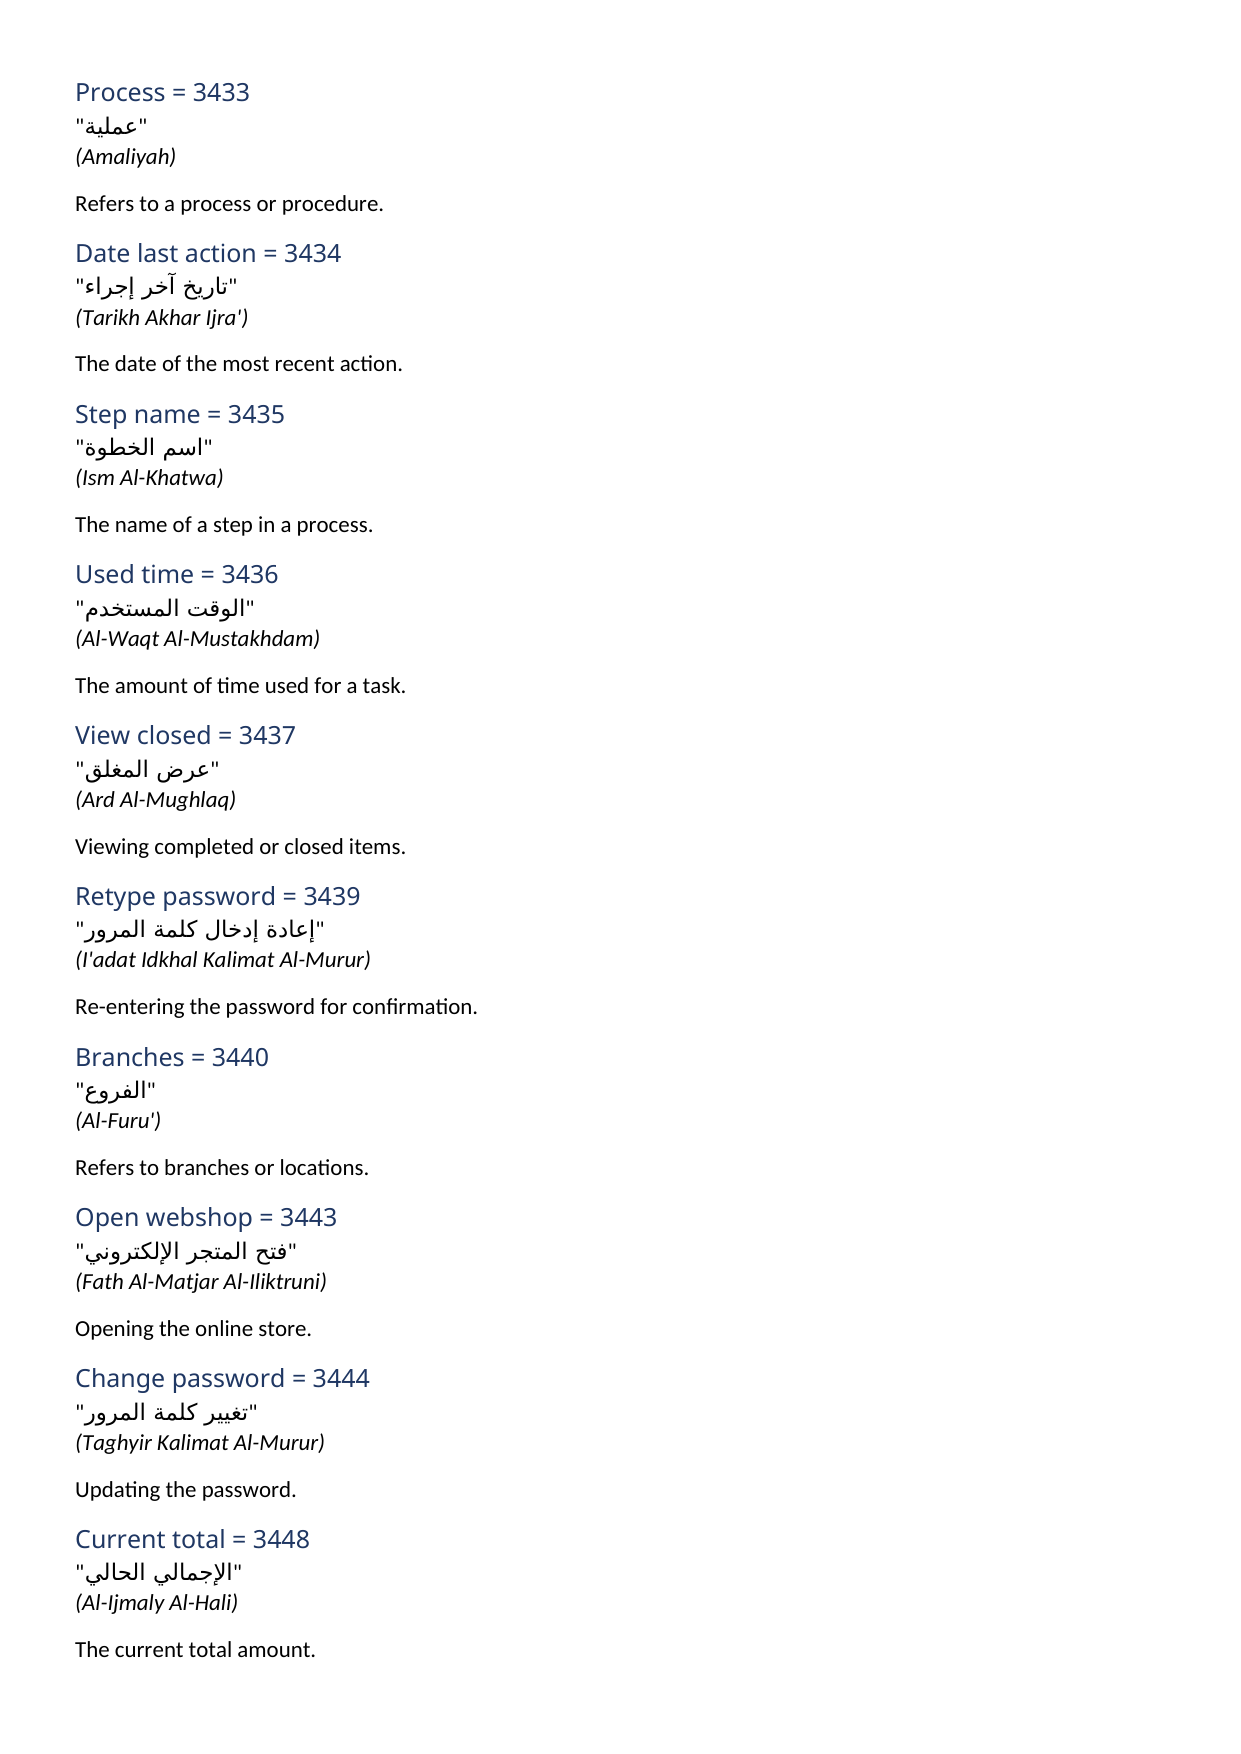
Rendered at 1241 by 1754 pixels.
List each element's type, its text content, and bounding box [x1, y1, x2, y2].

subtitle Used time = 3436 [75, 557, 1165, 591]
subtitle Branches = 3440 [75, 1039, 1165, 1073]
subtitle Step name = 3435 [75, 396, 1165, 431]
text The date of the most recent action. [75, 349, 1165, 378]
text "الوقت المستخدم" (Al-Waqt Al-Mustakhdam) [75, 594, 1165, 652]
text Re-entering the password for confirmation. [75, 992, 1165, 1021]
text The amount of time used for a task. [75, 671, 1165, 699]
text The name of a step in a process. [75, 510, 1165, 538]
text "إعادة إدخال كلمة المرور" (I'adat Idkhal Kalimat Al-Murur) [75, 915, 1165, 974]
subtitle Current total = 3448 [75, 1522, 1165, 1556]
subtitle Change password = 3444 [75, 1361, 1165, 1395]
text "تغيير كلمة المرور" (Taghyir Kalimat Al-Murur) [75, 1398, 1165, 1456]
text "عملية" (Amaliyah) [75, 112, 1165, 170]
text The current total amount. [75, 1635, 1165, 1663]
subtitle Process = 3433 [75, 75, 1165, 109]
text "فتح المتجر الإلكتروني" (Fath Al-Matjar Al-Iliktruni) [75, 1237, 1165, 1295]
text Opening the online store. [75, 1314, 1165, 1342]
text "تاريخ آخر إجراء" (Tarikh Akhar Ijra') [75, 272, 1165, 331]
text Refers to branches or locations. [75, 1153, 1165, 1181]
text Updating the password. [75, 1475, 1165, 1503]
text "الفروع" (Al-Furu') [75, 1076, 1165, 1134]
text Viewing completed or closed items. [75, 832, 1165, 860]
text "الإجمالي الحالي" (Al-Ijmaly Al-Hali) [75, 1558, 1165, 1617]
text Refers to a process or procedure. [75, 189, 1165, 217]
text "عرض المغلق" (Ard Al-Mughlaq) [75, 755, 1165, 813]
subtitle Date last action = 3434 [75, 236, 1165, 270]
text "اسم الخطوة" (Ism Al-Khatwa) [75, 433, 1165, 491]
subtitle Retype password = 3439 [75, 879, 1165, 913]
subtitle View closed = 3437 [75, 718, 1165, 752]
subtitle Open webshop = 3443 [75, 1200, 1165, 1234]
